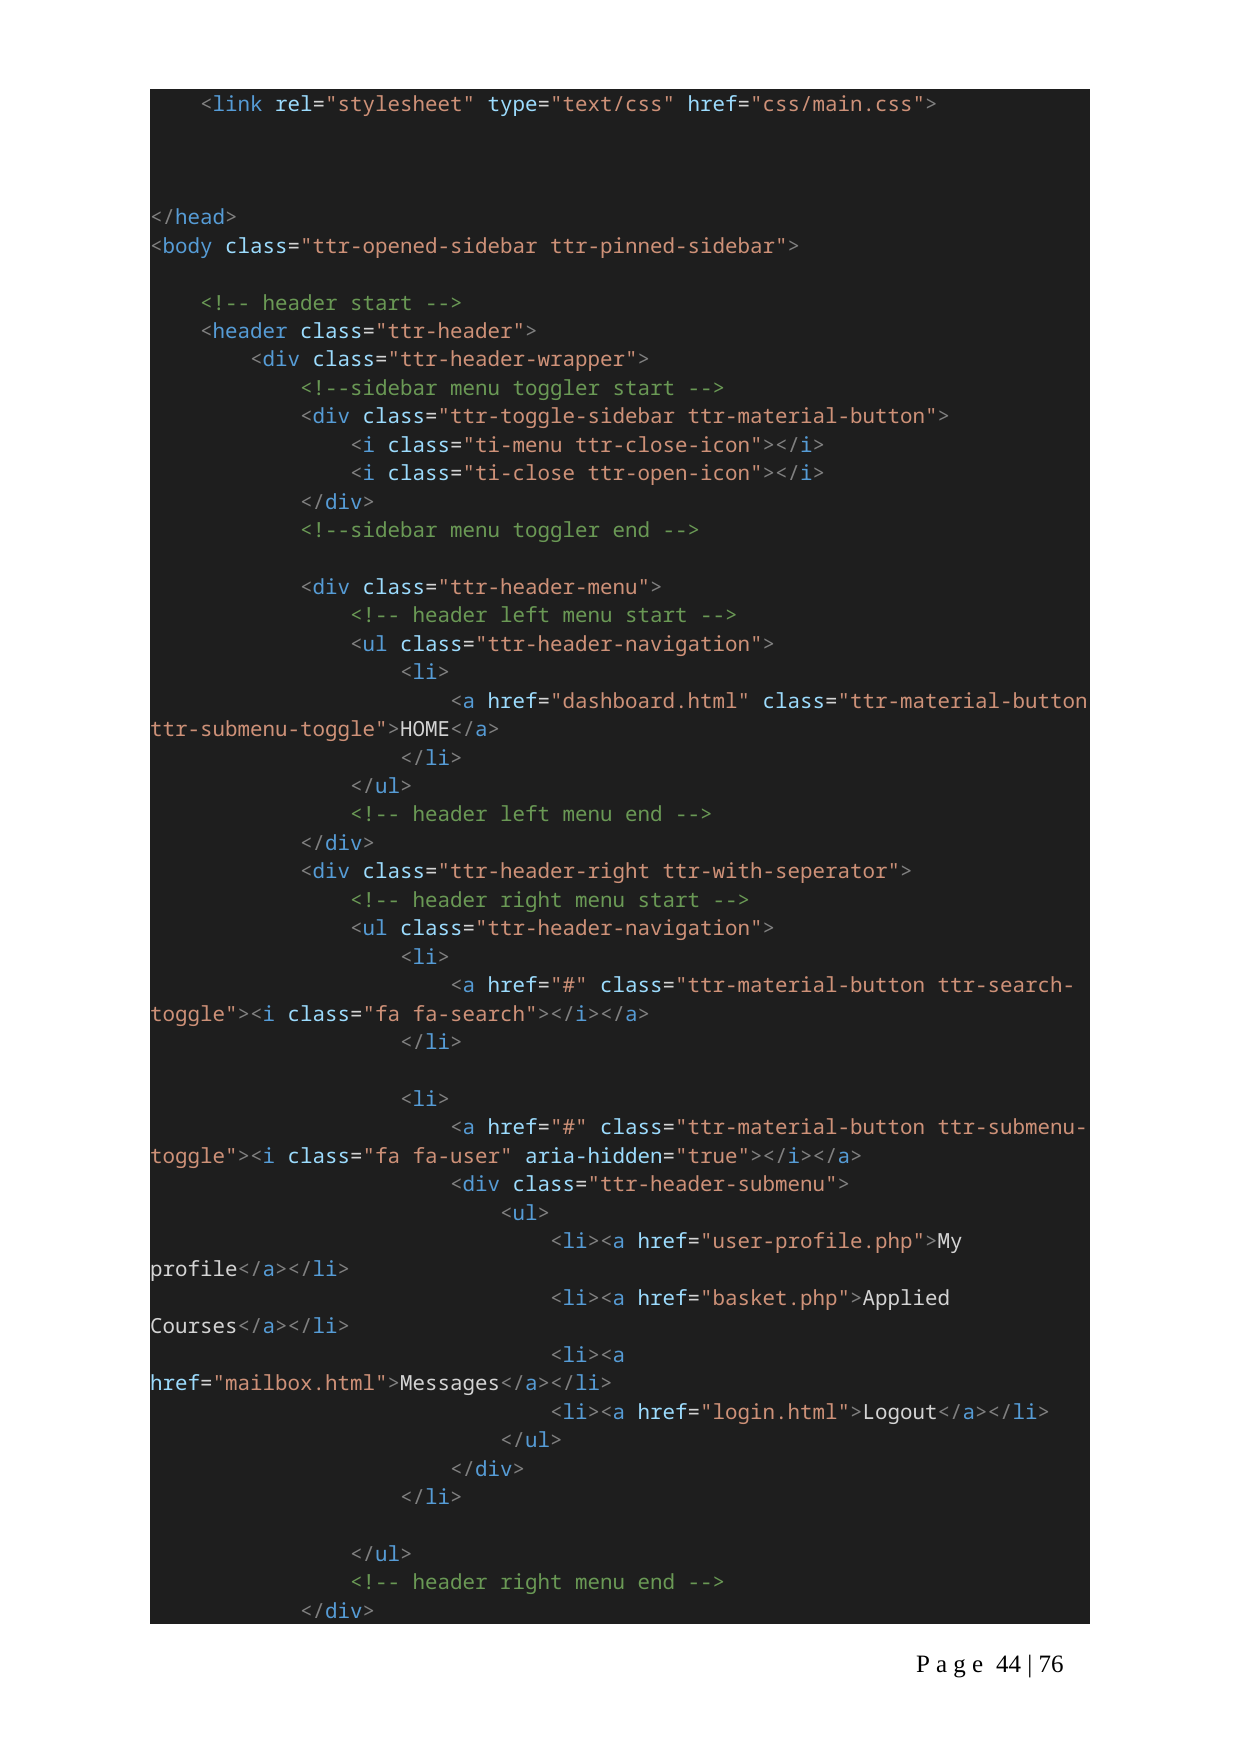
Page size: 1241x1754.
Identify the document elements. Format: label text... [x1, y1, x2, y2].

text <div class="ttr-toggle-sidebar ttr-material-button"> [150, 401, 1090, 430]
text </div> [150, 1454, 1090, 1482]
text </div> [150, 487, 1090, 515]
text </head> [150, 202, 1090, 231]
text <div class="ttr-header-submenu"> [150, 1169, 1090, 1198]
text </div> [150, 828, 1090, 856]
text <!-- header right menu start --> [150, 885, 1090, 913]
text </li> [150, 1482, 1090, 1511]
text <li> [150, 942, 1090, 970]
text </li> [150, 1027, 1090, 1056]
text <li><a href="basket.php">Applied Courses</a></li> [150, 1283, 1090, 1340]
text <ul class="ttr-header-navigation"> [150, 629, 1090, 657]
text <a href="dashboard.html" class="ttr-material-button ttr-submenu-toggle">HOME</a> [150, 686, 1090, 743]
text <li><a href="login.html">Logout</a></li> [150, 1397, 1090, 1425]
text <div class="ttr-header-right ttr-with-seperator"> [150, 856, 1090, 885]
text </ul> [150, 1539, 1090, 1567]
text <header class="ttr-header"> [150, 316, 1090, 344]
text <div class="ttr-header-wrapper"> [150, 344, 1090, 373]
text <!--sidebar menu toggler start --> [150, 373, 1090, 401]
text <a href="#" class="ttr-material-button ttr-search-toggle"><i class="fa fa-search"></i></a> [150, 970, 1090, 1027]
text <i class="ti-close ttr-open-icon"></i> [150, 458, 1090, 487]
text <li><a href="user-profile.php">My profile</a></li> [150, 1226, 1090, 1283]
text <li> [150, 1084, 1090, 1112]
text <body class="ttr-opened-sidebar ttr-pinned-sidebar"> [150, 231, 1090, 259]
text </ul> [150, 1425, 1090, 1454]
text <li> [150, 657, 1090, 686]
text <!-- header left menu end --> [150, 799, 1090, 828]
text <ul class="ttr-header-navigation"> [150, 913, 1090, 942]
text <link rel="stylesheet" type="text/css" href="css/main.css"> [150, 89, 1090, 117]
text <div class="ttr-header-menu"> [150, 572, 1090, 601]
text <ul> [150, 1198, 1090, 1226]
text <a href="#" class="ttr-material-button ttr-submenu-toggle"><i class="fa fa-user" aria-hidden="true"></i></a> [150, 1112, 1090, 1169]
text </div> [150, 1596, 1090, 1624]
text <!-- header left menu start --> [150, 601, 1090, 629]
text </li> [150, 743, 1090, 771]
text <!-- header right menu end --> [150, 1567, 1090, 1596]
text <i class="ti-menu ttr-close-icon"></i> [150, 430, 1090, 458]
text <li><a href="mailbox.html">Messages</a></li> [150, 1340, 1090, 1397]
text <!-- header start --> [150, 288, 1090, 316]
text </ul> [150, 771, 1090, 799]
text <!--sidebar menu toggler end --> [150, 515, 1090, 544]
